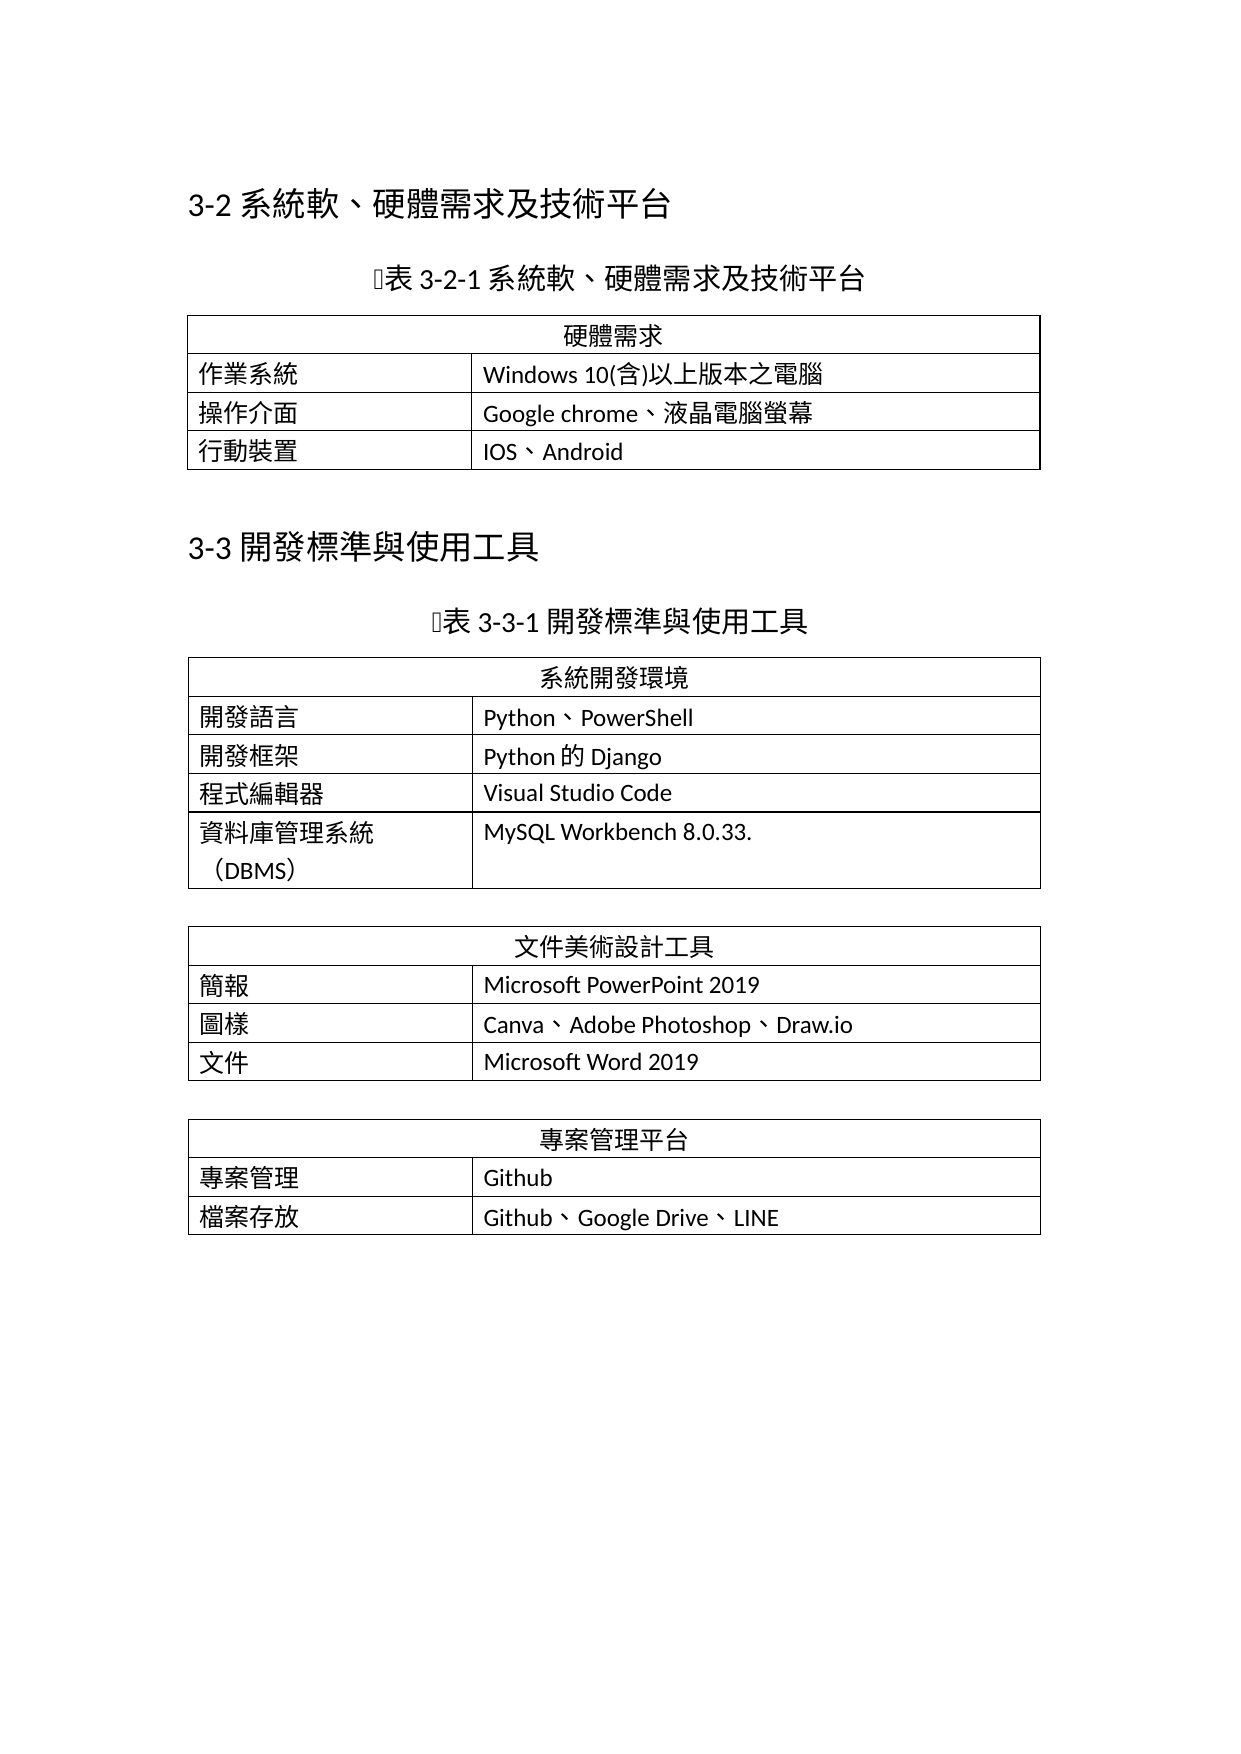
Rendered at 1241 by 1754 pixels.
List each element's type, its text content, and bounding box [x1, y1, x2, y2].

table_cell Canva、Adobe Photoshop、Draw.io [473, 1004, 1040, 1042]
table_cell 資料庫管理系統（DBMS） [189, 813, 472, 887]
table_cell 圖樣 [189, 1004, 472, 1042]
table_cell Python、PowerShell [473, 697, 1040, 734]
table_cell Google chrome、液晶電腦螢幕 [472, 393, 1039, 430]
text 3-3 開發標準與使用工具 [187, 507, 1053, 582]
table_cell Microsoft PowerPoint 2019 [473, 966, 1040, 1003]
table_cell 作業系統 [188, 354, 471, 392]
table_cell Github [473, 1158, 1040, 1196]
table_cell 簡報 [189, 966, 472, 1003]
table_cell 文件 [189, 1043, 472, 1080]
table_header 系統開發環境 [189, 658, 1040, 696]
table_cell Github、Google Drive、LINE [473, 1197, 1040, 1234]
table_cell Visual Studio Code [473, 774, 1040, 811]
table_cell 專案管理 [189, 1158, 472, 1196]
table_cell Python的Django [473, 735, 1040, 773]
text 表3-2-1 系統軟、硬體需求及技術平台 [187, 239, 1053, 314]
table_cell 檔案存放 [189, 1197, 472, 1234]
table_cell 操作介面 [188, 393, 471, 430]
table_cell 程式編輯器 [189, 774, 472, 811]
table_header 硬體需求 [188, 316, 1039, 353]
table_cell Microsoft Word 2019 [473, 1043, 1040, 1080]
text 3-2 系統軟、硬體需求及技術平台 [187, 164, 1053, 239]
table_cell 開發框架 [189, 735, 472, 773]
table_header 文件美術設計工具 [189, 927, 1040, 964]
table_cell 行動裝置 [188, 431, 471, 469]
table_cell MySQL Workbench 8.0.33. [473, 813, 1040, 887]
table_cell 開發語言 [189, 697, 472, 734]
table_header 專案管理平台 [189, 1120, 1040, 1157]
table_cell Windows 10(含)以上版本之電腦 [472, 354, 1039, 392]
table_cell IOS、Android [472, 431, 1039, 469]
text 表3-3-1 開發標準與使用工具 [187, 582, 1053, 657]
